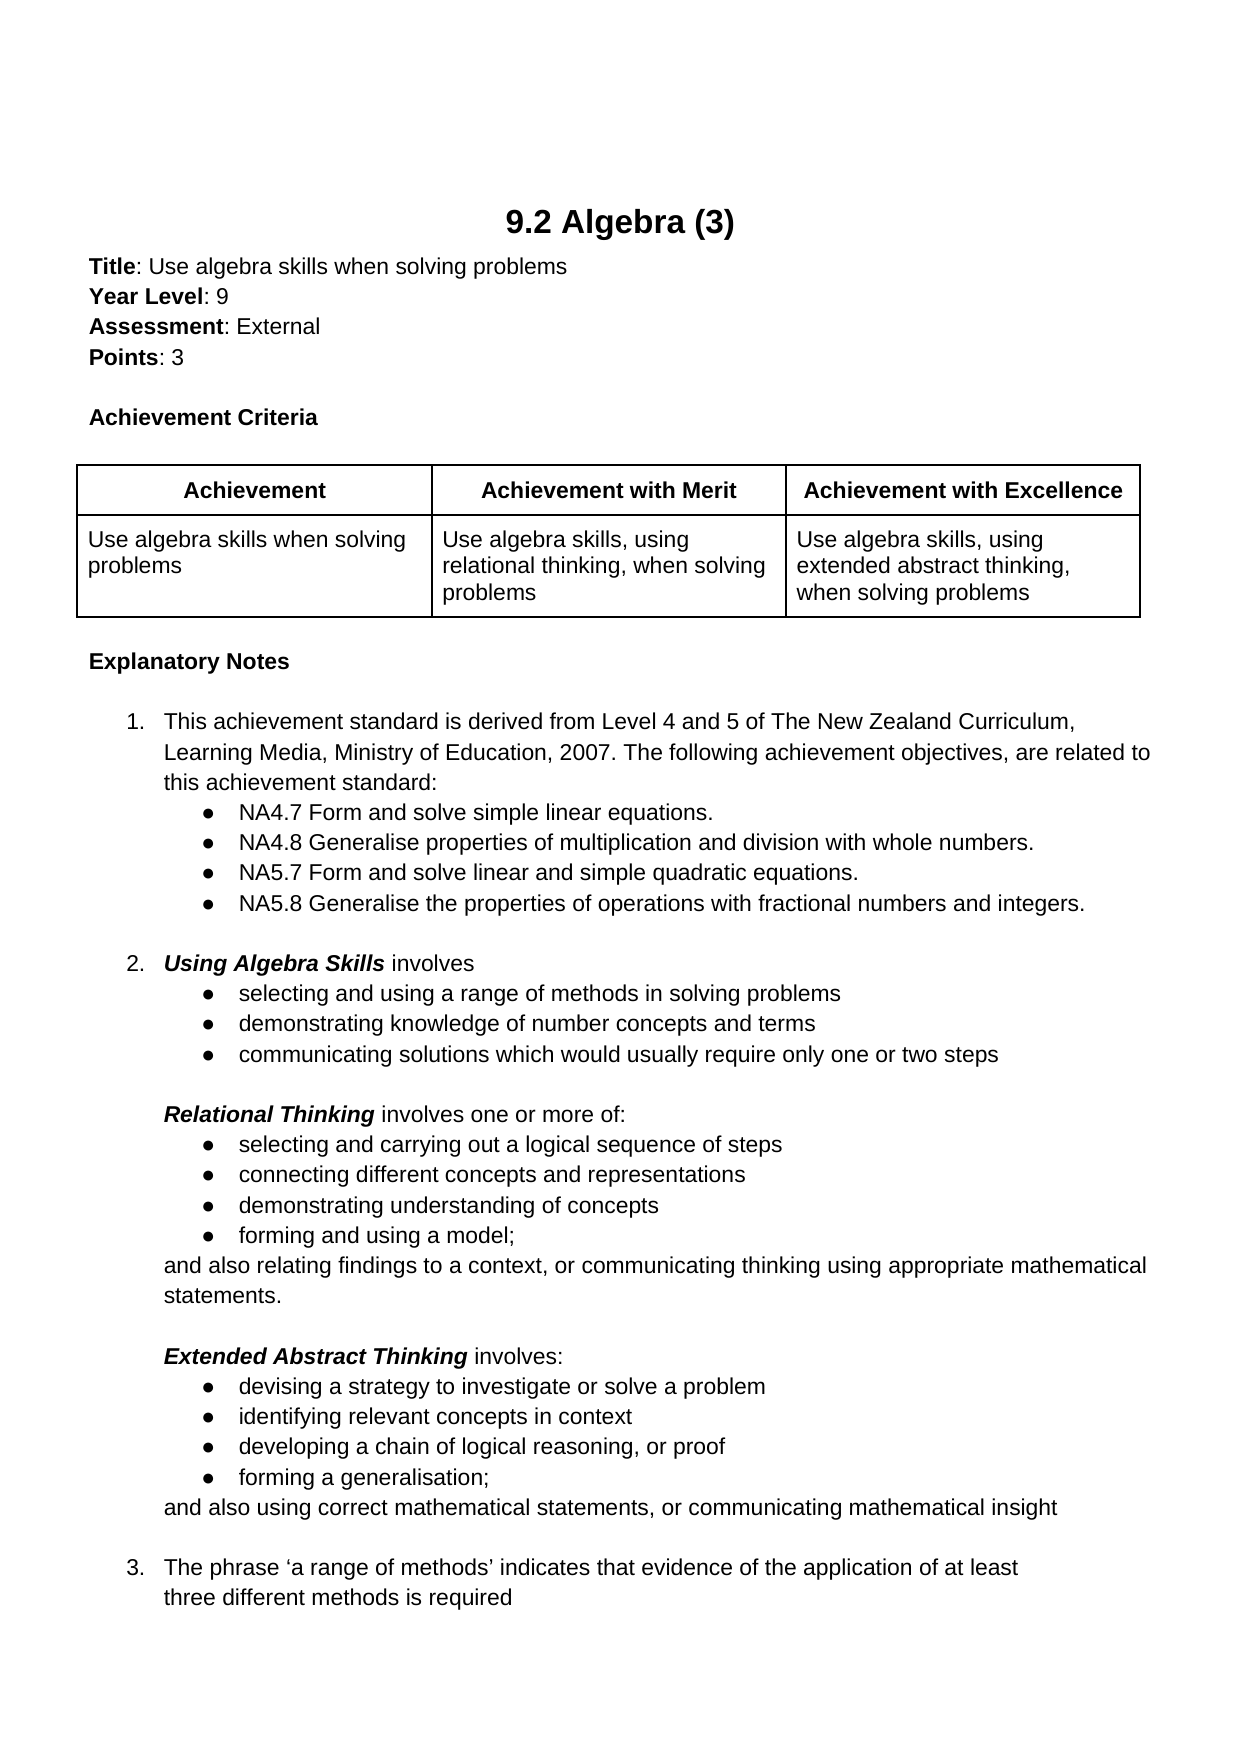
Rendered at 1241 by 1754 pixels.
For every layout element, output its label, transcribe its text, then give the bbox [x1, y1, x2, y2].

list demonstrating knowledge of number concepts and terms [201, 1010, 1152, 1037]
text Relational Thinking involves one or more of: [163, 1101, 1152, 1127]
list devising a strategy to investigate or solve a problem [201, 1373, 1152, 1399]
list identifying relevant concepts in context [201, 1403, 1152, 1429]
text Achievement Criteria [88, 404, 1152, 430]
table_cell Use algebra skills, using extended abstract thinking, when solving problems [787, 516, 1139, 616]
text Assessment: External [88, 313, 1152, 340]
list selecting and carrying out a logical sequence of steps [201, 1131, 1152, 1158]
text Points: 3 [88, 343, 1152, 370]
list NA4.8 Generalise properties of multiplication and division with whole numbers. [201, 829, 1152, 856]
list connecting different concepts and representations [201, 1161, 1152, 1188]
list forming and using a model; [201, 1222, 1152, 1248]
table_header Achievement with Excellence [787, 466, 1139, 514]
list NA5.7 Form and solve linear and simple quadratic equations. [201, 859, 1152, 886]
list developing a chain of logical reasoning, or proof [201, 1433, 1152, 1460]
table_cell Use algebra skills when solving problems [78, 516, 431, 616]
list Using Algebra Skills involves [126, 950, 1152, 976]
text Explanatory Notes [88, 648, 1152, 674]
text and also using correct mathematical statements, or communicating mathematical insight [163, 1494, 1152, 1520]
list This achievement standard is derived from Level 4 and 5 of The New Zealand Curriculum, Learning Media, Ministry of Education, 2007. The following achievement objectives, are related to this achievement standard: [126, 708, 1152, 795]
list demonstrating understanding of concepts [201, 1192, 1152, 1218]
list communicating solutions which would usually require only one or two steps [201, 1041, 1152, 1067]
text and also relating findings to a context, or communicating thinking using appropriate mathematical statements. [163, 1252, 1152, 1309]
table_header Achievement [78, 466, 431, 514]
list forming a generalisation; [201, 1463, 1152, 1490]
subtitle 9.2 Algebra (3) [88, 202, 1152, 240]
list NA4.7 Form and solve simple linear equations. [201, 799, 1152, 825]
text Title: Use algebra skills when solving problems [88, 253, 1152, 279]
table_cell Use algebra skills, using relational thinking, when solving problems [433, 516, 785, 616]
text Year Level: 9 [88, 283, 1152, 309]
text Extended Abstract Thinking involves: [163, 1343, 1152, 1369]
table_header Achievement with Merit [433, 466, 785, 514]
list NA5.8 Generalise the properties of operations with fractional numbers and integers. [201, 889, 1152, 916]
list selecting and using a range of methods in solving problems [201, 980, 1152, 1007]
list The phrase ‘a range of methods’ indicates that evidence of the application of at least three different methods is required [126, 1554, 1152, 1611]
